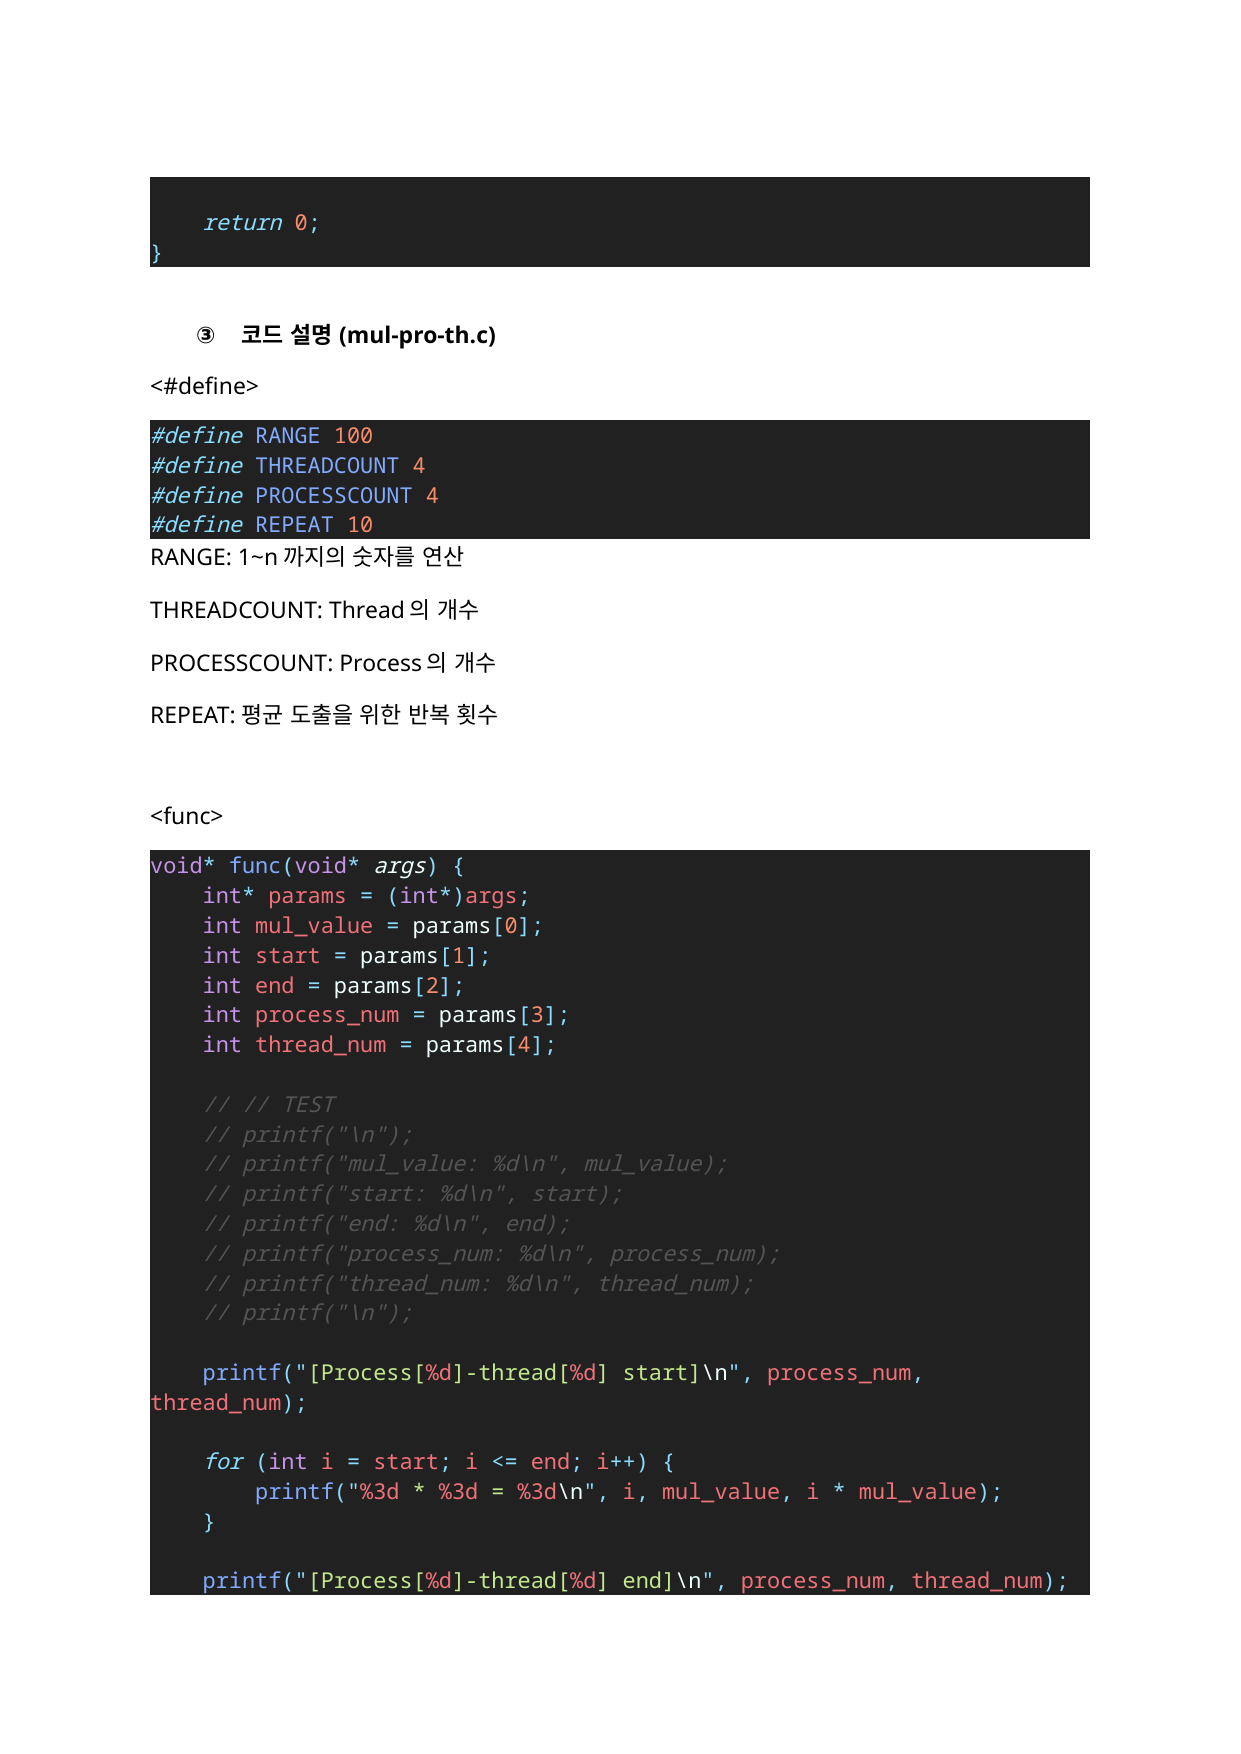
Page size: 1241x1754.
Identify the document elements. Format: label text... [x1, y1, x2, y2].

text THREADCOUNT: Thread의 개수 [150, 592, 1090, 625]
text RANGE: 1~n까지의 숫자를 연산 [150, 539, 1090, 572]
text // printf("\n"); [150, 1297, 1090, 1327]
text // printf("start: %d\n", start); [150, 1178, 1090, 1208]
text int start = params[1]; [150, 940, 1090, 969]
text // printf("end: %d\n", end); [150, 1208, 1090, 1238]
text // printf("\n"); [150, 1118, 1090, 1148]
text // // TEST [150, 1089, 1090, 1118]
text } [150, 237, 1090, 267]
text int* params = (int*)args; [150, 880, 1090, 910]
text <func> [150, 800, 1090, 831]
text return 0; [150, 207, 1090, 237]
text } [150, 1506, 1090, 1536]
text printf("[Process[%d]-thread[%d] start]\n", process_num, thread_num); [150, 1357, 1090, 1416]
text printf("[Process[%d]-thread[%d] end]\n", process_num, thread_num); [150, 1565, 1090, 1595]
list 코드 설명 (mul-pro-th.c) [196, 317, 1090, 350]
text int mul_value = params[0]; [150, 910, 1090, 940]
text for (int i = start; i <= end; i++) { [150, 1446, 1090, 1476]
text PROCESSCOUNT: Process의 개수 [150, 644, 1090, 678]
text #define RANGE 100 [150, 420, 1090, 450]
text #define THREADCOUNT 4 [150, 450, 1090, 479]
text // printf("thread_num: %d\n", thread_num); [150, 1267, 1090, 1297]
text #define PROCESSCOUNT 4 [150, 479, 1090, 509]
text <#define> [150, 369, 1090, 401]
text // printf("mul_value: %d\n", mul_value); [150, 1148, 1090, 1178]
text #define REPEAT 10 [150, 509, 1090, 539]
text void* func(void* args) { [150, 850, 1090, 880]
text printf("%3d * %3d = %3d\n", i, mul_value, i * mul_value); [150, 1476, 1090, 1506]
text REPEAT: 평균 도출을 위한 반복 횟수 [150, 697, 1090, 730]
text // printf("process_num: %d\n", process_num); [150, 1238, 1090, 1267]
text int thread_num = params[4]; [150, 1029, 1090, 1059]
text int end = params[2]; [150, 969, 1090, 999]
text int process_num = params[3]; [150, 999, 1090, 1029]
